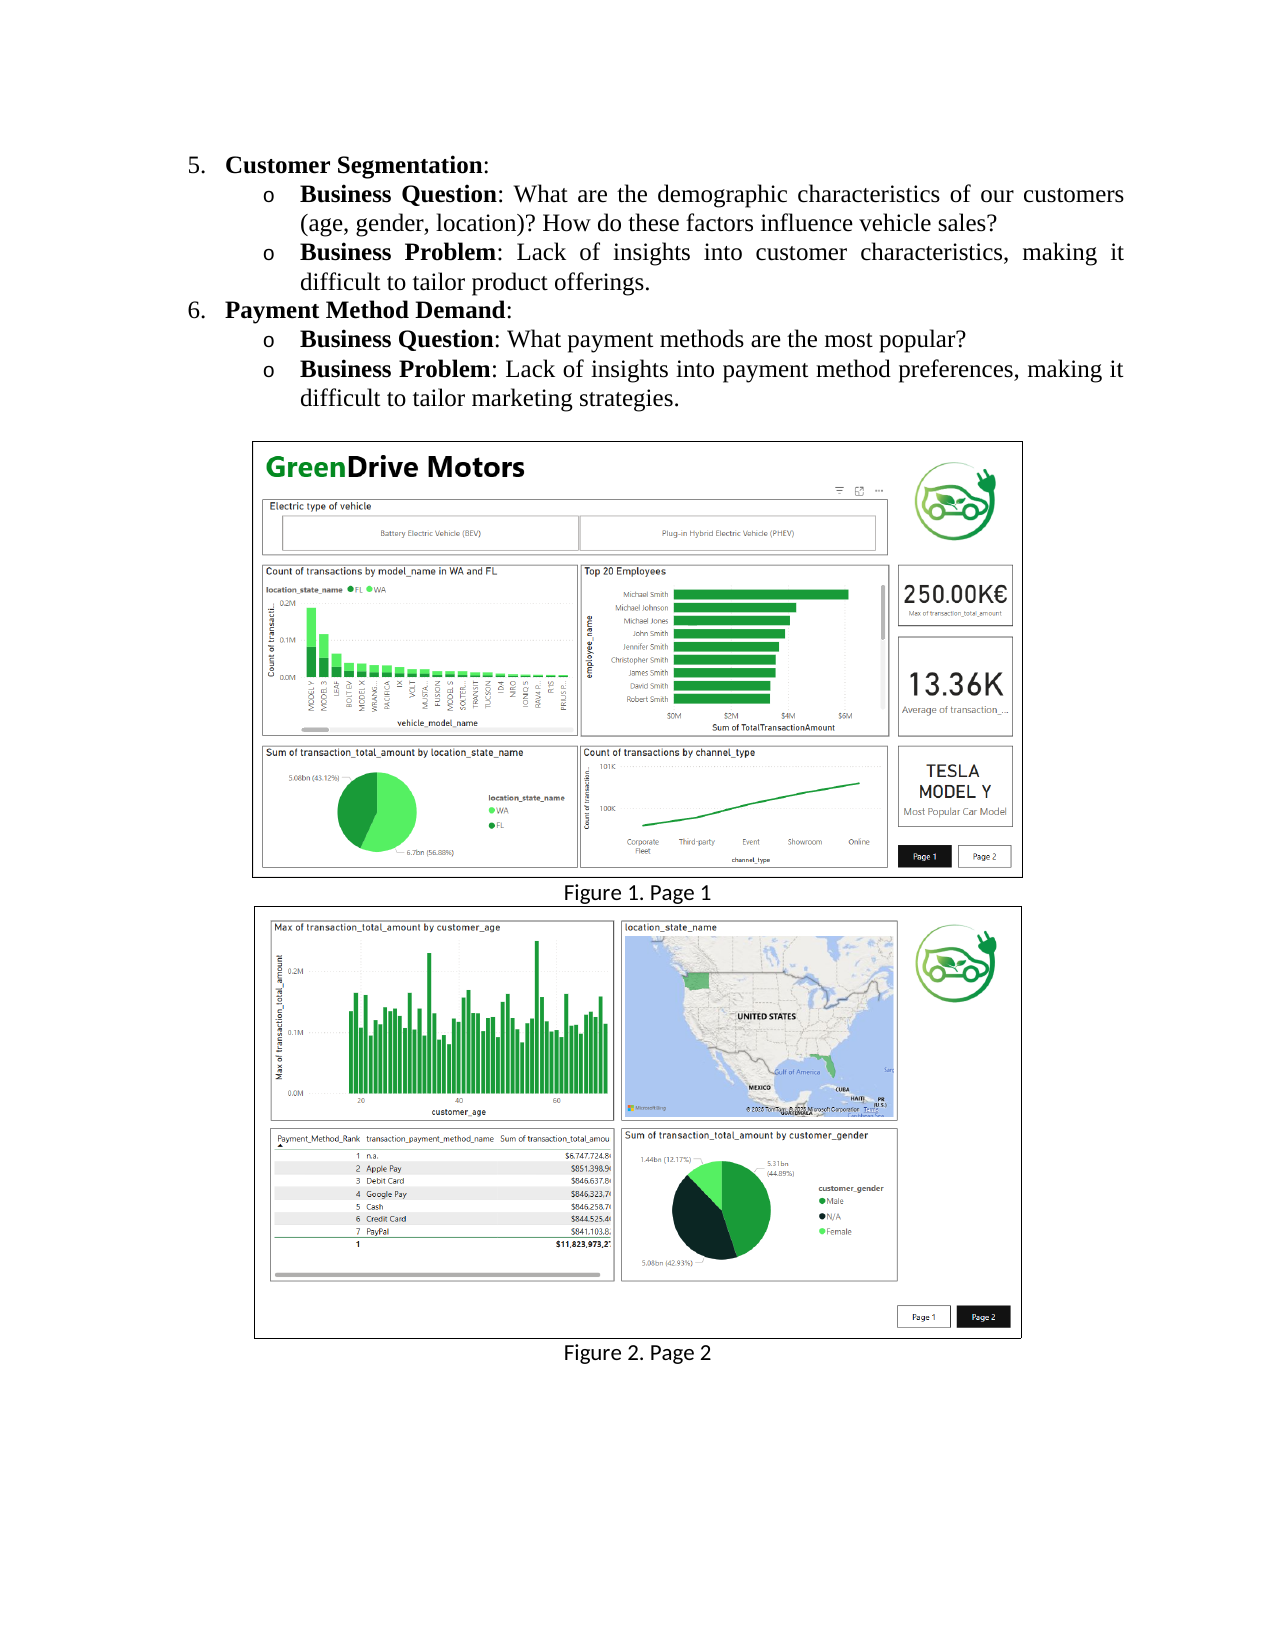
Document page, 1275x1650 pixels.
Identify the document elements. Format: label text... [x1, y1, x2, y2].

text Figure 1. Page 1 [150, 878, 1125, 906]
list Payment Method Demand: [187, 295, 1125, 324]
list Business Problem: Lack of insights into customer characteristics, making it difficult to tailor product offerings. [262, 237, 1125, 295]
list Customer Segmentation: [187, 150, 1125, 179]
list Business Question: What payment methods are the most popular? [262, 324, 1125, 354]
picture [255, 907, 1021, 1338]
list Business Question: What are the demographic characteristics of our customers (age, gender, location)? How do these factors influence vehicle sales? [262, 179, 1125, 237]
list Business Problem: Lack of insights into payment method preferences, making it difficult to tailor marketing strategies. [262, 354, 1125, 412]
text Figure 2. Page 2 [150, 1338, 1125, 1366]
picture [253, 442, 1022, 877]
